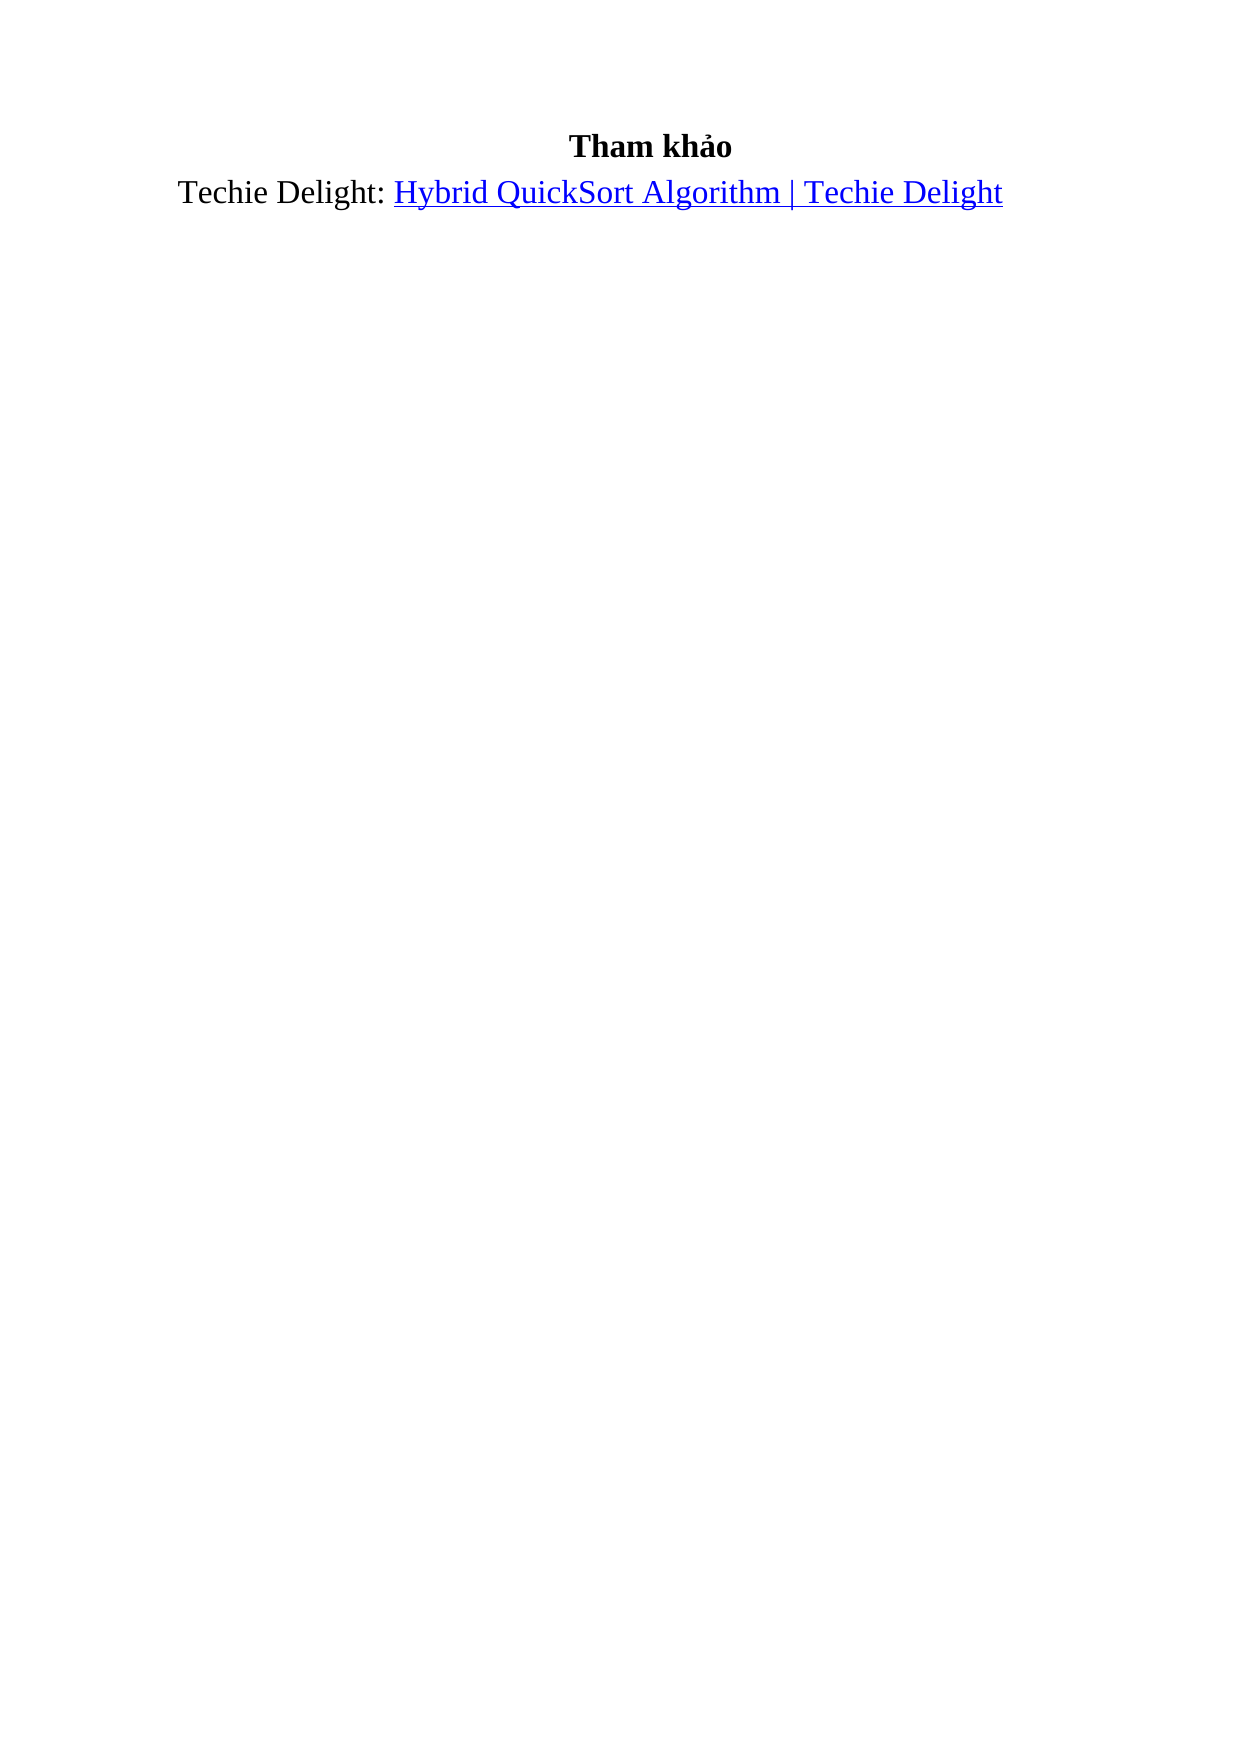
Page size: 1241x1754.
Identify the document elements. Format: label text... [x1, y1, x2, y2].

text Techie Delight: Hybrid QuickSort Algorithm | Techie Delight [177, 172, 1124, 211]
text Tham khảo [177, 126, 1124, 164]
